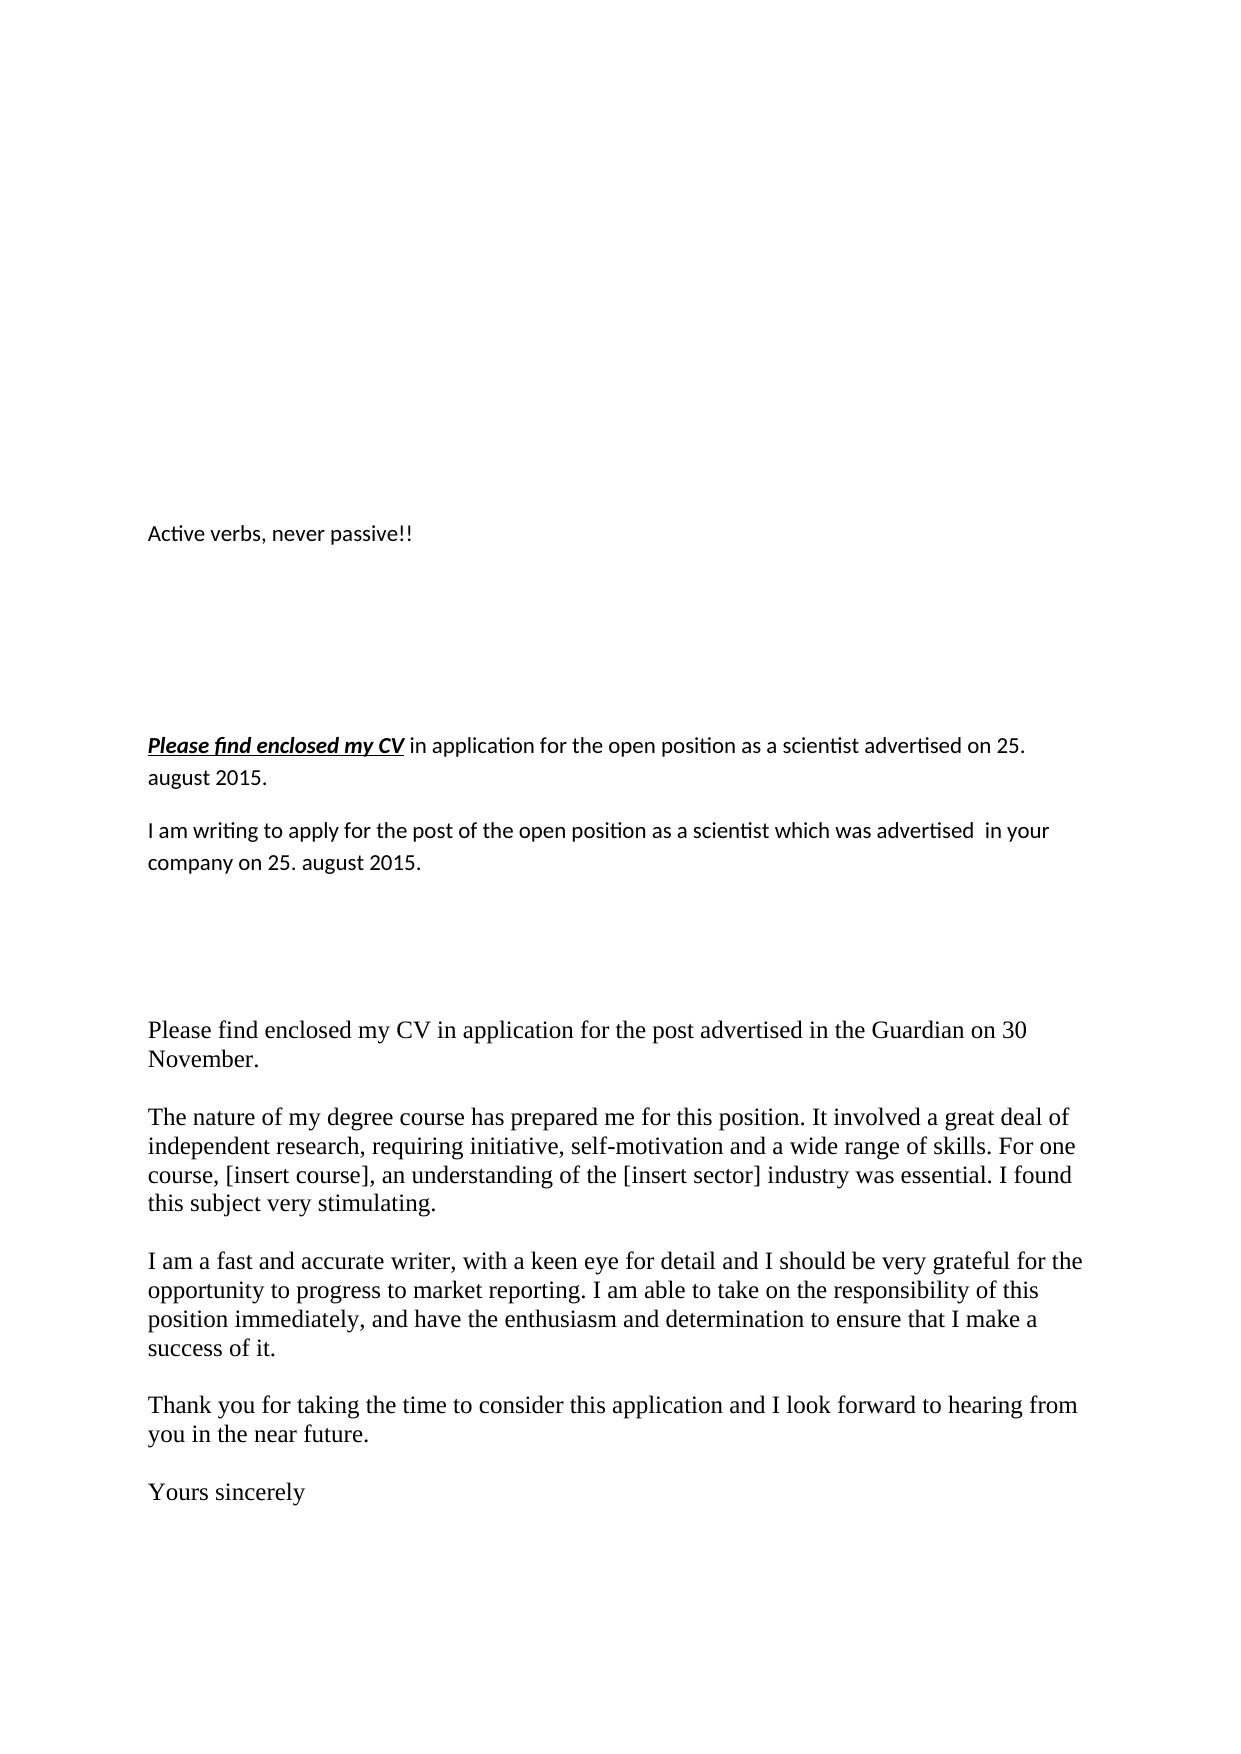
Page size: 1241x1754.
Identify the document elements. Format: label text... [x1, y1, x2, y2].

text Please find enclosed my CV in application for the open position as a scientist advertised on 25. august 2015. [148, 731, 1093, 791]
text Thank you for taking the time to consider this application and I look forward to hearing from you in the near future. [148, 1391, 1093, 1448]
text I am writing to apply for the post of the open position as a scientist which was advertised in your company on 25. august 2015. [148, 816, 1093, 876]
text The nature of my degree course has prepared me for this position. It involved a great deal of independent research, requiring initiative, self-motivation and a wide range of skills. For one course, [insert course], an understanding of the [insert sector] industry was essential. I found this subject very stimulating. [148, 1102, 1093, 1217]
text Please find enclosed my CV in application for the post advertised in the Guardian on 30 November. [148, 1016, 1093, 1073]
text Yours sincerely [148, 1477, 1093, 1506]
text I am a fast and accurate writer, with a keen eye for detail and I should be very grateful for the opportunity to progress to market reporting. I am able to take on the responsibility of this position immediately, and have the enthusiasm and determination to ensure that I make a success of it. [148, 1246, 1093, 1361]
text Active verbs, never passive!! [148, 519, 1093, 547]
